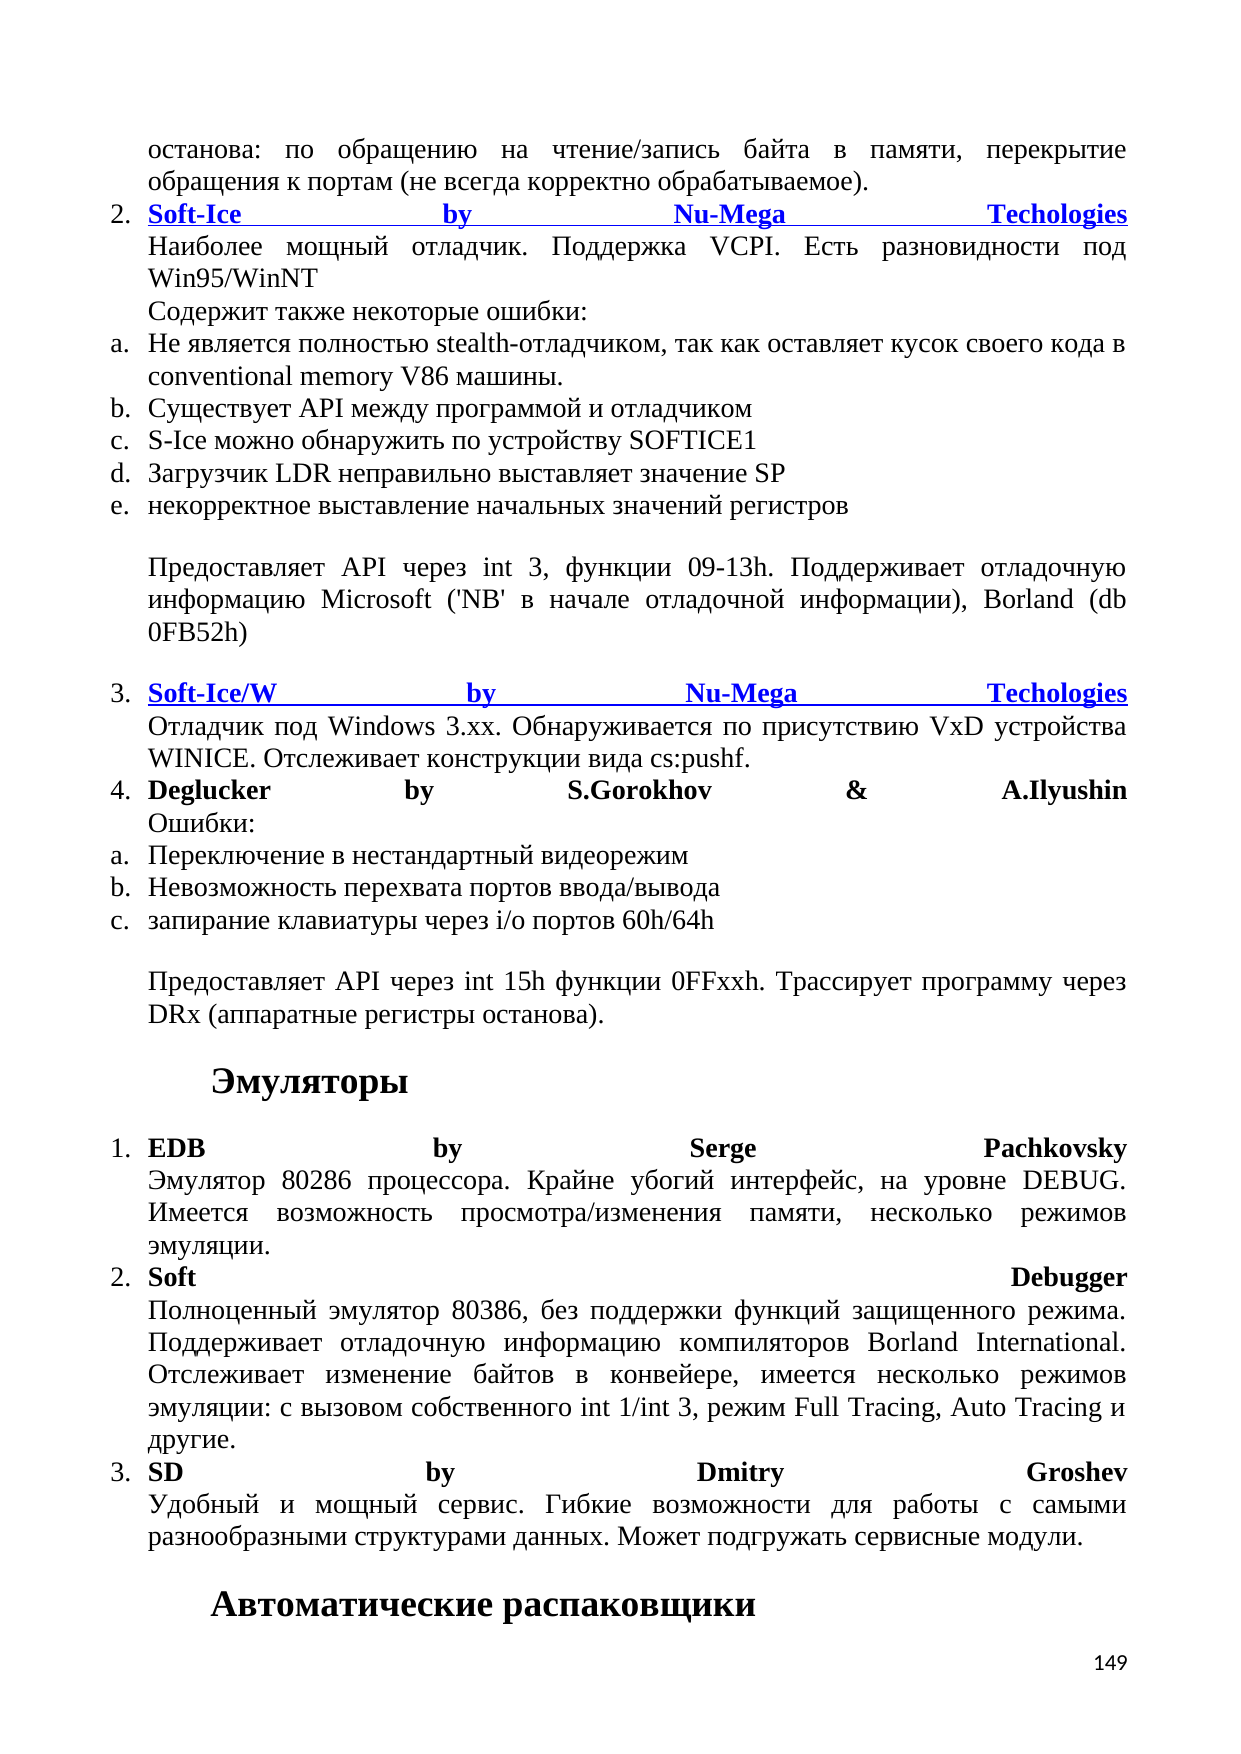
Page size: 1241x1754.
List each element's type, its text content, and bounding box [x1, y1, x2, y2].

subtitle Эмуляторы [148, 1058, 1128, 1102]
list S-Ice можно обнаружить по устройству SOFTICE1 [110, 423, 1128, 456]
list EDB by Serge Pachkovsky Эмулятор 80286 процессора. Крайне убогий интерфейс, на уровне DEBUG. Имеется возможность просмотра/изменения памяти, несколько режимов эмуляции. [110, 1131, 1128, 1260]
list некорректное выставление начальных значений регистров [110, 488, 1128, 521]
list Hевозможность перехвата портов ввода/вывода [110, 871, 1128, 903]
list Soft-Ice by Nu-Mega Techologies Hаиболее мощный отладчик. Поддержка VCPI. Есть разновидности под Win95/WinNT Содержит также некоторые ошибки: [110, 197, 1128, 326]
list Deglucker by S.Gorokhov & A.Ilyushin Ошибки: [110, 773, 1128, 838]
list Hе является полностью stealth-отладчиком, так как оставляет кусок своего кода в conventional memory V86 машины. [110, 326, 1128, 391]
list Переключение в нестандартный видеорежим [110, 838, 1128, 871]
list Существует API между программой и отладчиком [110, 391, 1128, 423]
list Soft Debugger Полноценный эмулятор 80386, без поддержки функций защищенного режима. Поддерживает отладочную информацию компиляторов Borland International. Отслеживает изменение байтов в конвейере, имеется несколько режимов эмуляции: с вызовом собственного int 1/int 3, режим Full Tracing, Auto Tracing и другие. [110, 1260, 1128, 1455]
text Предоставляет API через int 3, функции 09-13h. Поддерживает отладочную информацию Microsoft ('NB' в начале отладочной информации), Borland (db 0FB52h) [148, 550, 1128, 647]
subtitle Автоматические распаковщики [148, 1581, 1128, 1624]
list Загрузчик LDR неправильно выставляет значение SP [110, 456, 1128, 488]
list SD by Dmitry Groshev Удобный и мощный сервис. Гибкие возможности для работы с самыми разнообразными структурами данных. Может подгpyжать сеpвисные модyли. [110, 1455, 1128, 1552]
list Soft-Ice/W by Nu-Mega Techologies Отладчик под Windows 3.xx. Обнаруживается по присутствию VxD устройства WINICE. Отслеживает конструкции вида cs:pushf. [110, 676, 1128, 773]
text Предоставляет API через int 15h функции 0FFxxh. Трассирует программу через DRx (аппаратные регистры останова). [148, 964, 1128, 1029]
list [110, 132, 1128, 197]
list запирание клавиатуры через i/o портов 60h/64h [110, 903, 1128, 935]
